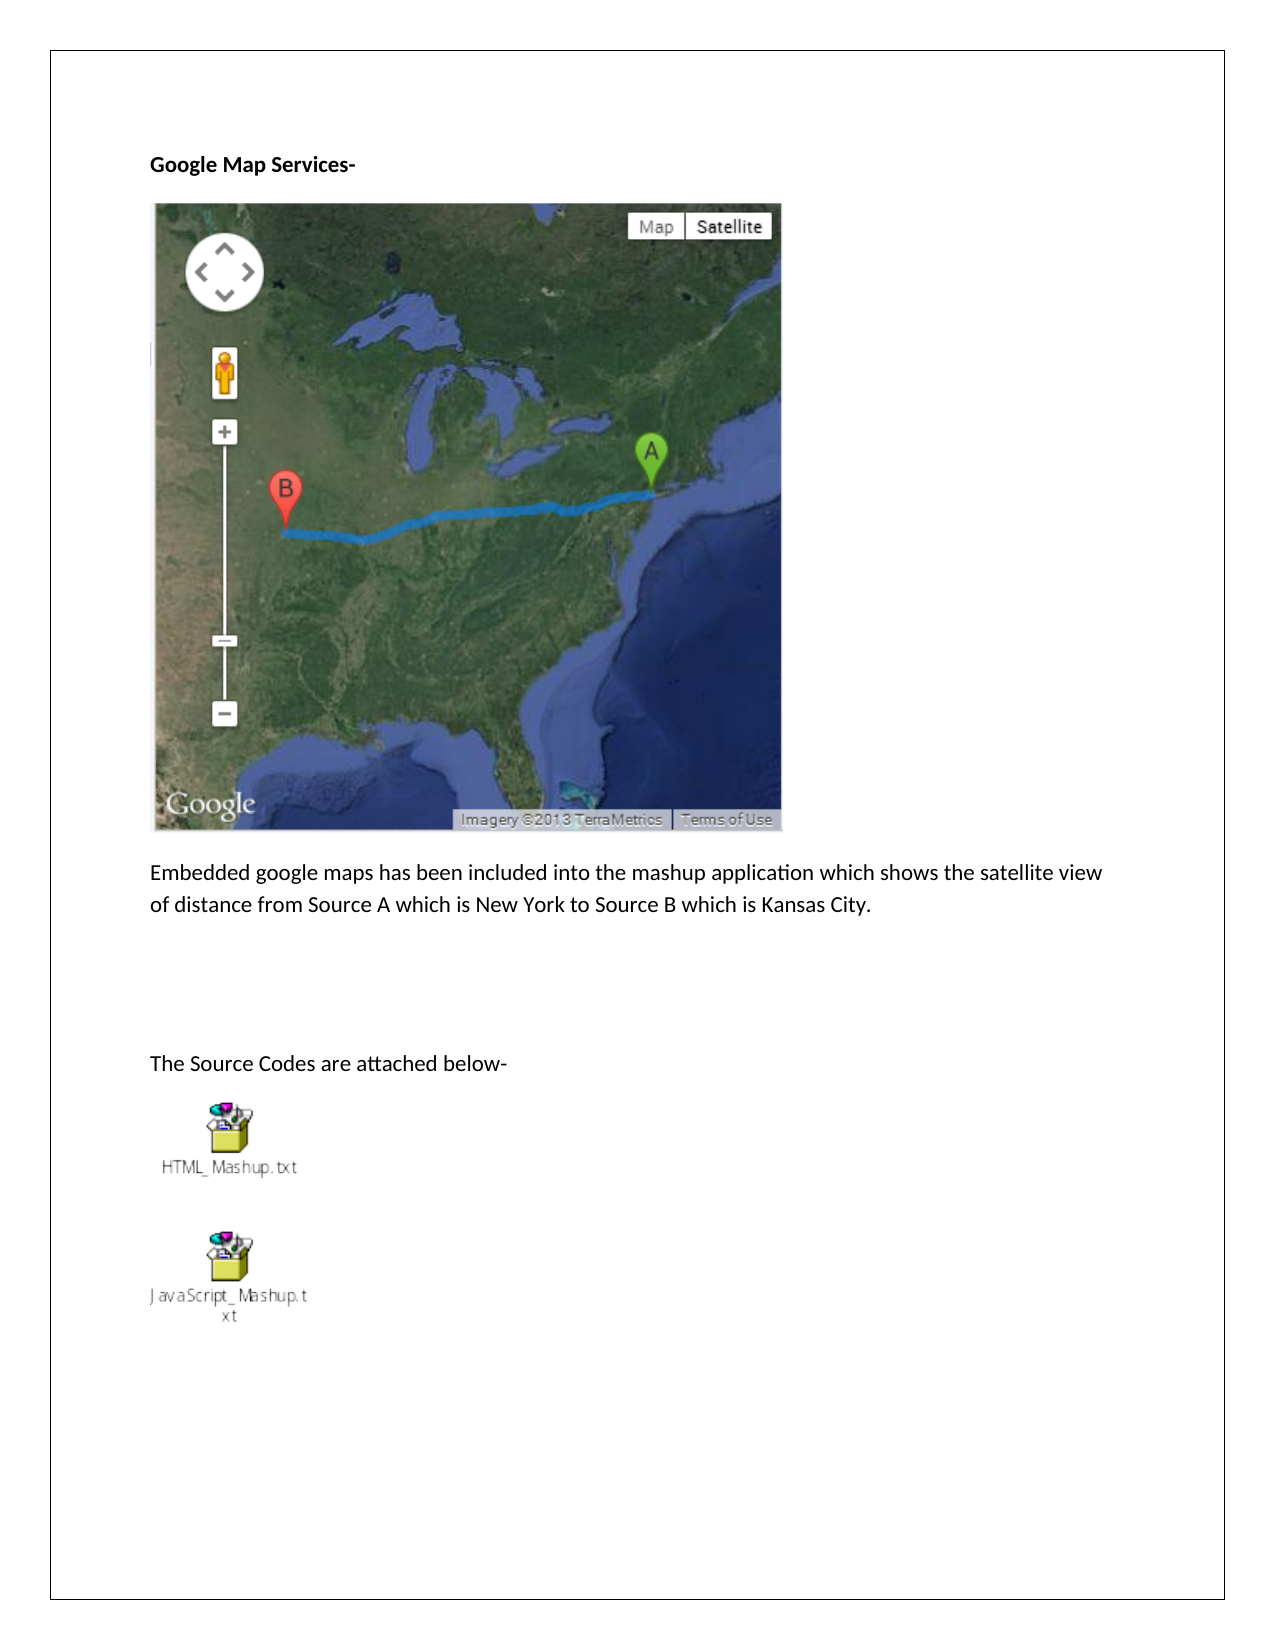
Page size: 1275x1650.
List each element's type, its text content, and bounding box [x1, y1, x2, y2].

text Embedded google maps has been included into the mashup application which shows the satellite view of distance from Source A which is New York to Source B which is Kansas City. [150, 858, 1125, 918]
picture [150, 203, 783, 833]
text Google Map Services- [150, 150, 1125, 178]
text The Source Codes are attached below- [150, 1049, 1125, 1077]
